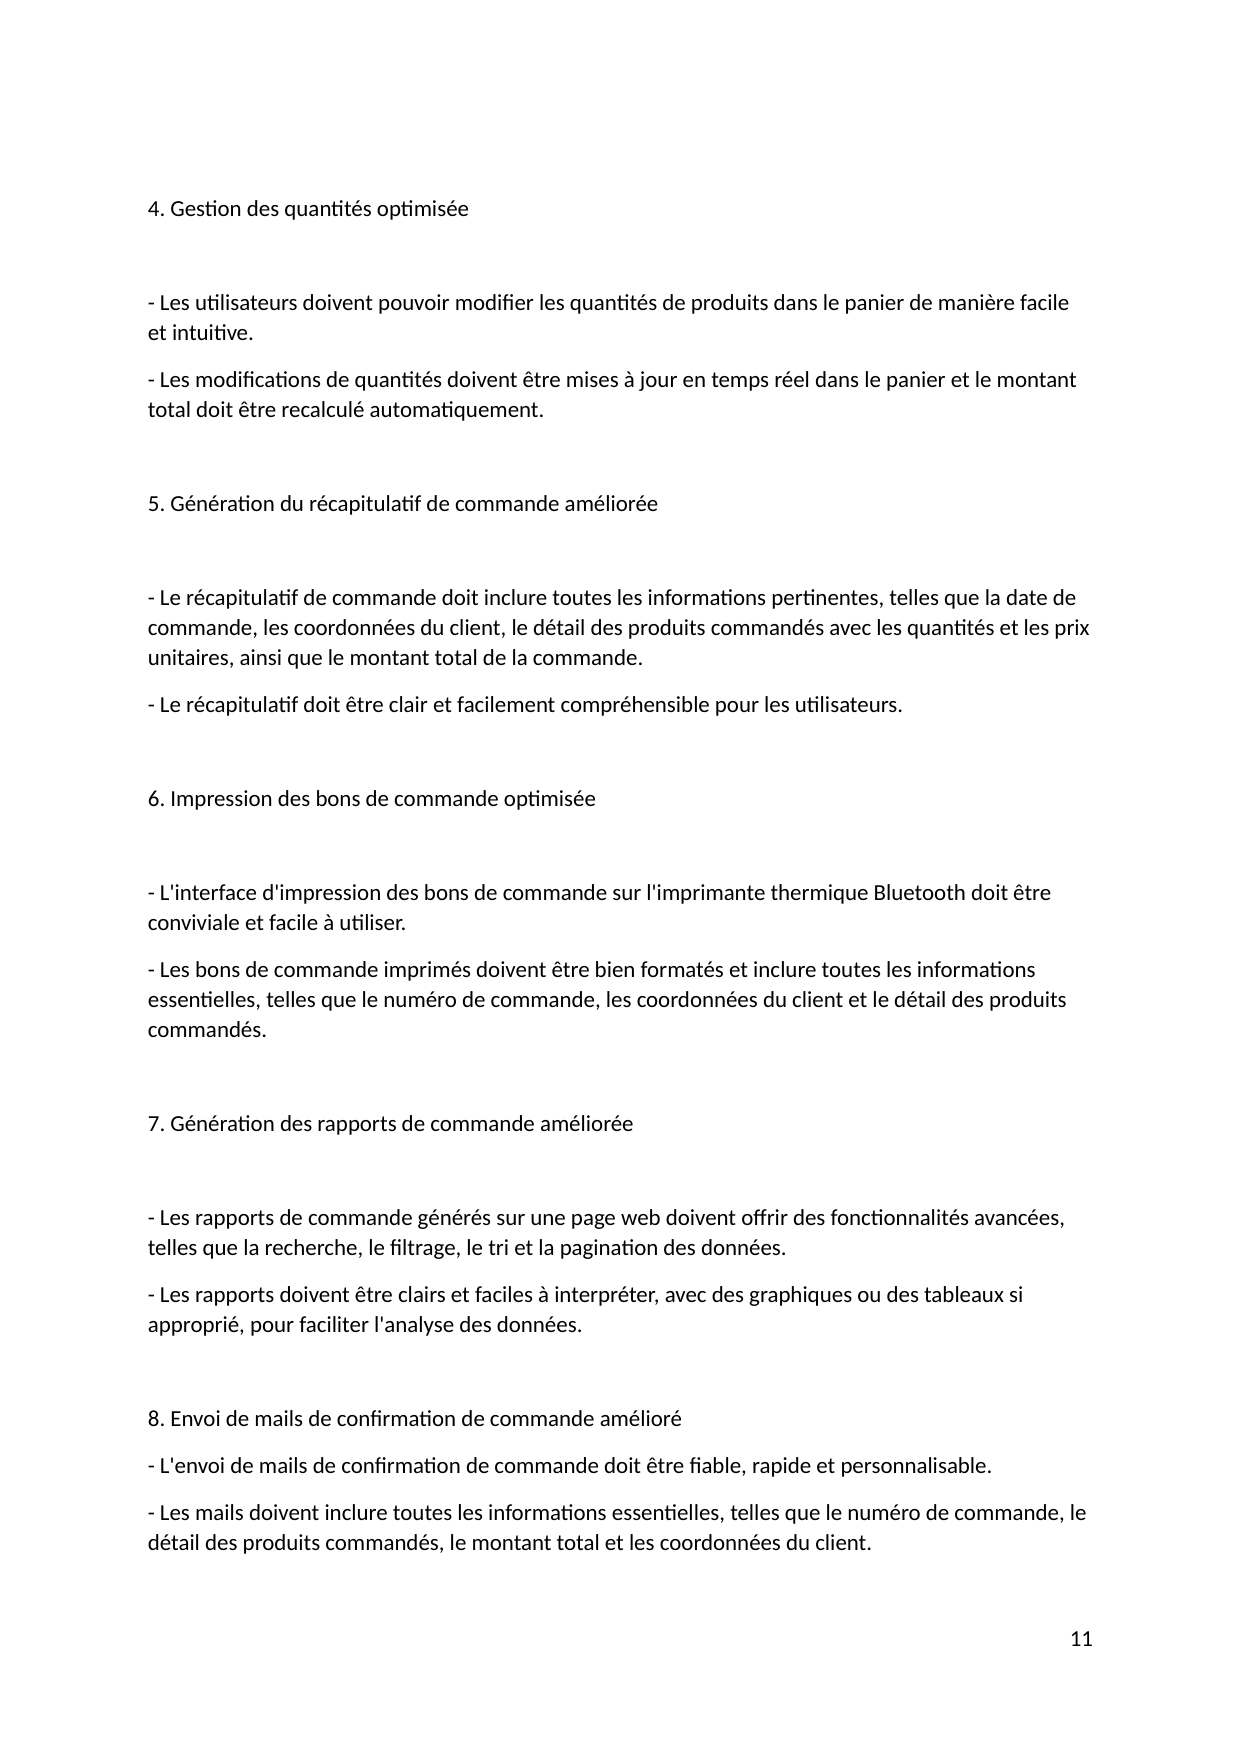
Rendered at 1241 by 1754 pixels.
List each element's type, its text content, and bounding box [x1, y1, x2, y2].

text 4. Gestion des quantités optimisée [148, 194, 1093, 222]
text - Les rapports doivent être clairs et faciles à interpréter, avec des graphiques ou des tableaux si approprié, pour faciliter l'analyse des données. [148, 1280, 1093, 1338]
text - Le récapitulatif doit être clair et facilement compréhensible pour les utilisateurs. [148, 690, 1093, 718]
text - Le récapitulatif de commande doit inclure toutes les informations pertinentes, telles que la date de commande, les coordonnées du client, le détail des produits commandés avec les quantités et les prix unitaires, ainsi que le montant total de la commande. [148, 583, 1093, 671]
text - Les rapports de commande générés sur une page web doivent offrir des fonctionnalités avancées, telles que la recherche, le filtrage, le tri et la pagination des données. [148, 1203, 1093, 1261]
text 8. Envoi de mails de confirmation de commande amélioré [148, 1404, 1093, 1432]
text - L'envoi de mails de confirmation de commande doit être fiable, rapide et personnalisable. [148, 1451, 1093, 1479]
text - Les bons de commande imprimés doivent être bien formatés et inclure toutes les informations essentielles, telles que le numéro de commande, les coordonnées du client et le détail des produits commandés. [148, 955, 1093, 1043]
text - Les mails doivent inclure toutes les informations essentielles, telles que le numéro de commande, le détail des produits commandés, le montant total et les coordonnées du client. [148, 1498, 1093, 1556]
text - L'interface d'impression des bons de commande sur l'imprimante thermique Bluetooth doit être conviviale et facile à utiliser. [148, 878, 1093, 936]
text 5. Génération du récapitulatif de commande améliorée [148, 489, 1093, 517]
text 6. Impression des bons de commande optimisée [148, 784, 1093, 812]
text 7. Génération des rapports de commande améliorée [148, 1109, 1093, 1137]
text - Les modifications de quantités doivent être mises à jour en temps réel dans le panier et le montant total doit être recalculé automatiquement. [148, 365, 1093, 423]
text - Les utilisateurs doivent pouvoir modifier les quantités de produits dans le panier de manière facile et intuitive. [148, 288, 1093, 346]
